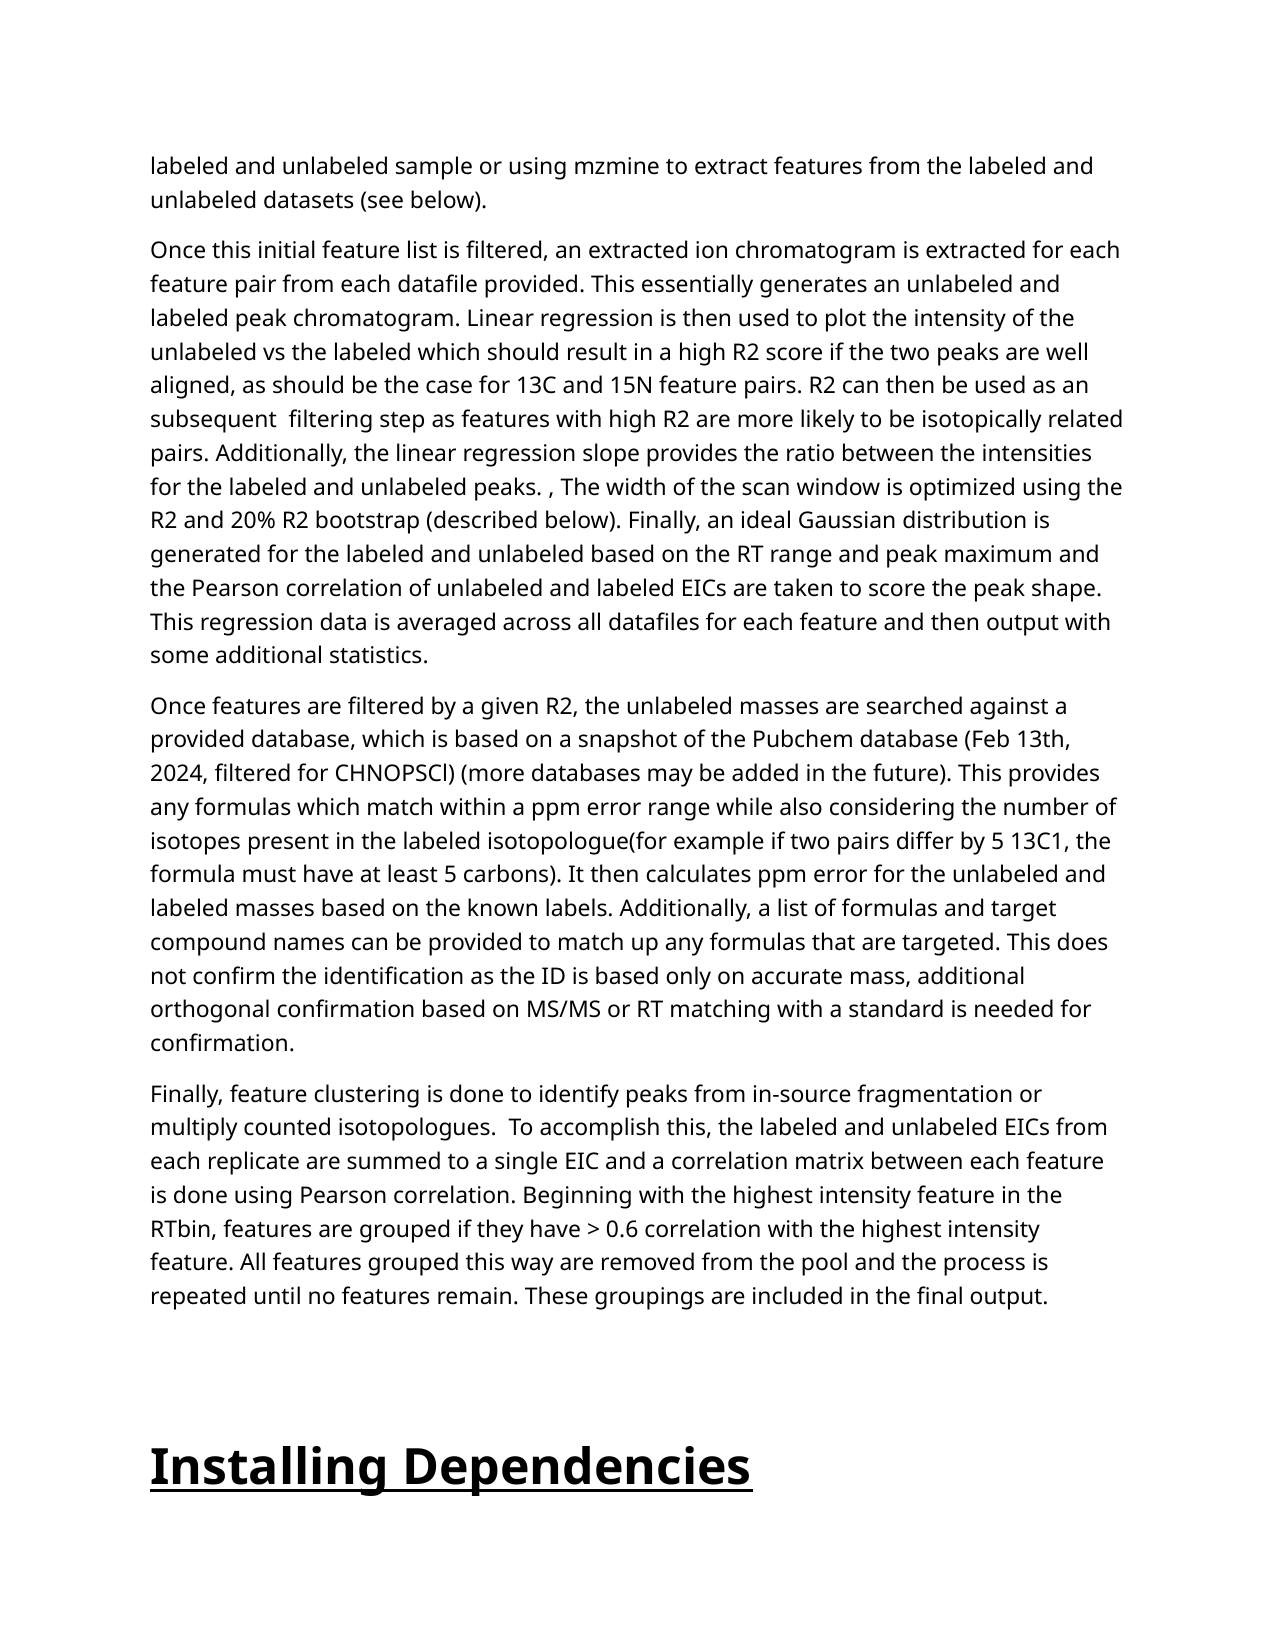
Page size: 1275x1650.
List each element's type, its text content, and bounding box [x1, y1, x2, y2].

text Once features are filtered by a given R2, the unlabeled masses are searched against a provided database, which is based on a snapshot of the Pubchem database (Feb 13th, 2024, filtered for CHNOPSCl) (more databases may be added in the future). This provides any formulas which match within a ppm error range while also considering the number of isotopes present in the labeled isotopologue(for example if two pairs differ by 5 13C1, the formula must have at least 5 carbons). It then calculates ppm error for the unlabeled and labeled masses based on the known labels. Additionally, a list of formulas and target compound names can be provided to match up any formulas that are targeted. This does not confirm the identification as the ID is based only on accurate mass, additional orthogonal confirmation based on MS/MS or RT matching with a standard is needed for confirmation. [150, 689, 1125, 1058]
text Finally, feature clustering is done to identify peaks from in-source fragmentation or multiply counted isotopologues. To accomplish this, the labeled and unlabeled EICs from each replicate are summed to a single EIC and a correlation matrix between each feature is done using Pearson correlation. Beginning with the highest intensity feature in the RTbin, features are grouped if they have > 0.6 correlation with the highest intensity feature. All features grouped this way are removed from the pool and the process is repeated until no features remain. These groupings are included in the final output. [150, 1077, 1125, 1311]
text Once this initial feature list is filtered, an extracted ion chromatogram is extracted for each feature pair from each datafile provided. This essentially generates an unlabeled and labeled peak chromatogram. Linear regression is then used to plot the intensity of the unlabeled vs the labeled which should result in a high R2 score if the two peaks are well aligned, as should be the case for 13C and 15N feature pairs. R2 can then be used as an subsequent filtering step as features with high R2 are more likely to be isotopically related pairs. Additionally, the linear regression slope provides the ratio between the intensities for the labeled and unlabeled peaks. , The width of the scan window is optimized using the R2 and 20% R2 bootstrap (described below). Finally, an ideal Gaussian distribution is generated for the labeled and unlabeled based on the RT range and peak maximum and the Pearson correlation of unlabeled and labeled EICs are taken to score the peak shape. This regression data is averaged across all datafiles for each feature and then output with some additional statistics. [150, 234, 1125, 670]
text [150, 150, 1125, 215]
text Installing Dependencies [150, 1431, 1125, 1499]
